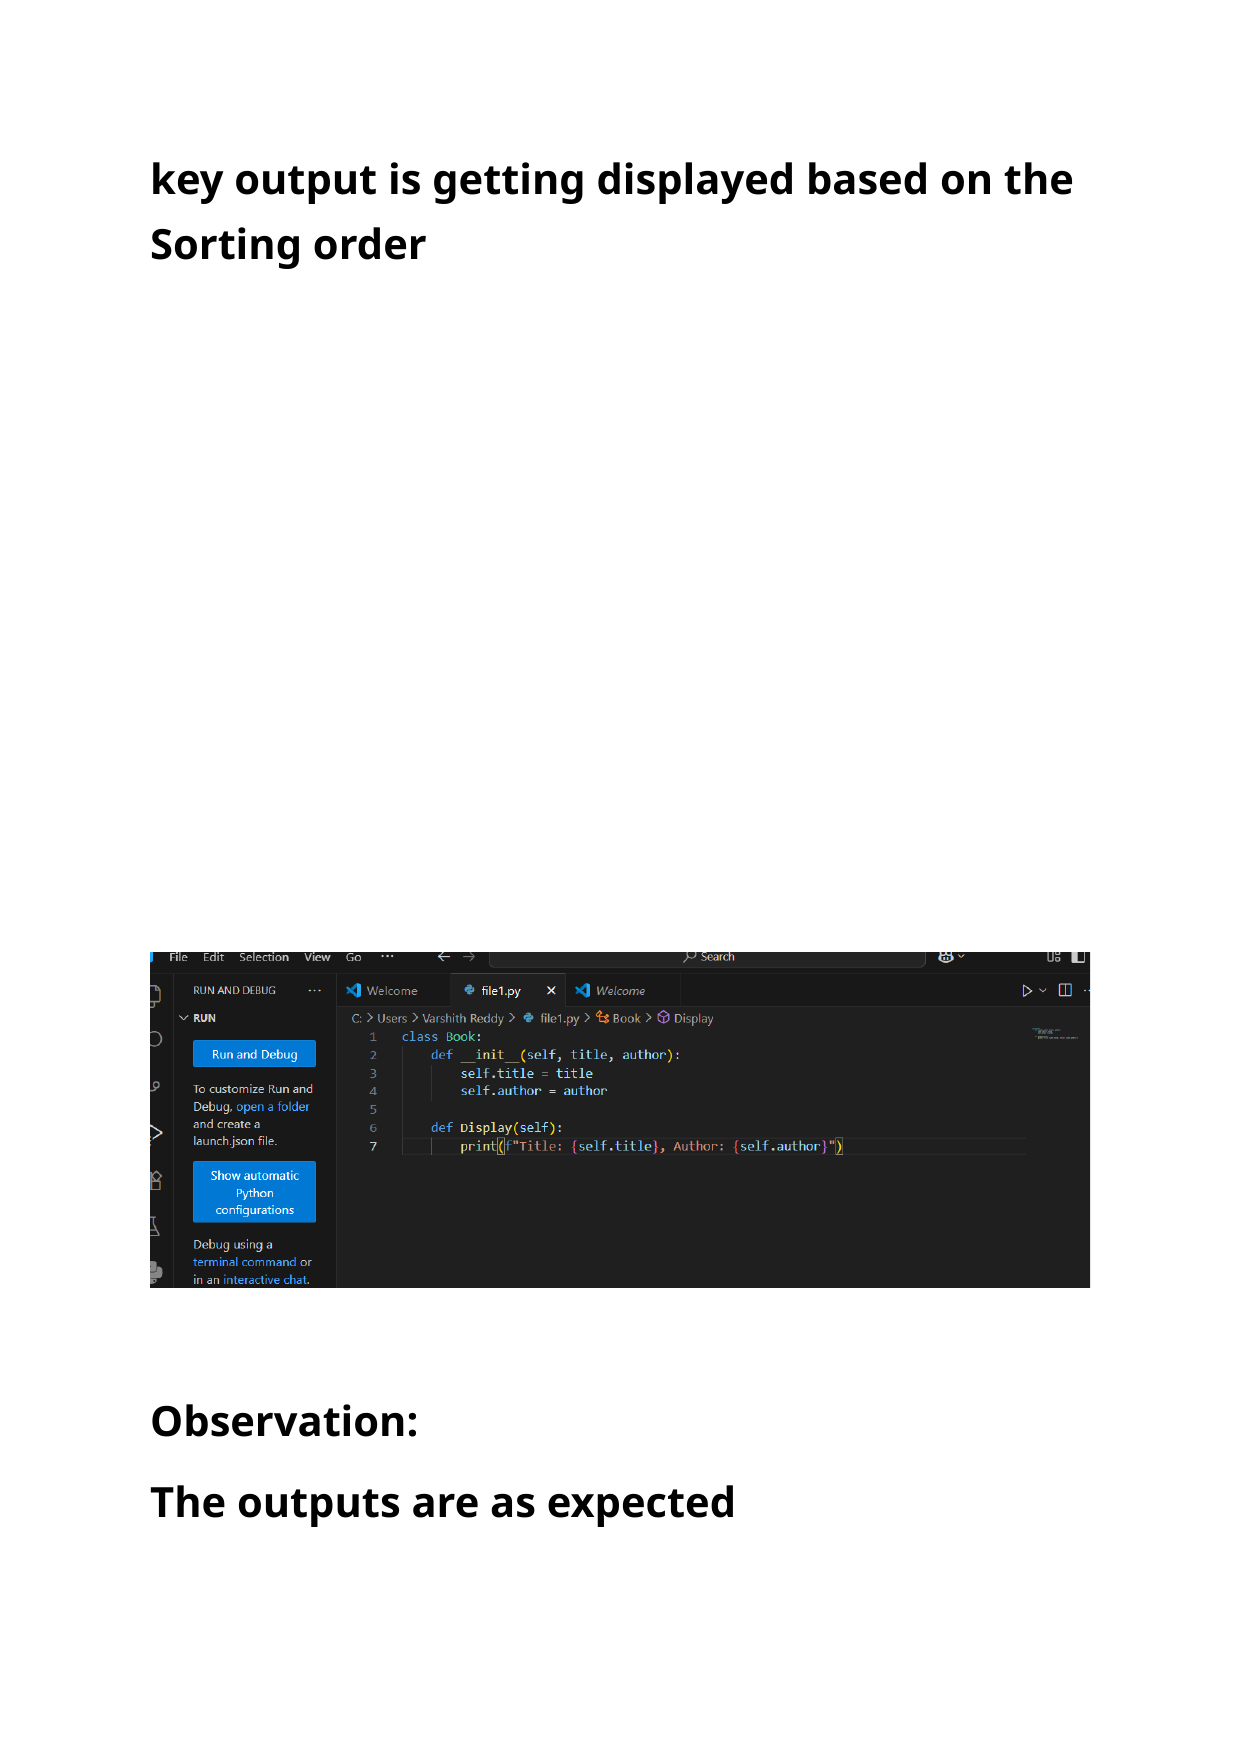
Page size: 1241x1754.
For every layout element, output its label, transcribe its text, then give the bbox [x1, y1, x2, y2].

text The outputs are as expected [150, 1473, 1090, 1530]
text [150, 150, 1090, 272]
text Observation: [150, 1391, 1090, 1448]
picture [150, 952, 1091, 1288]
